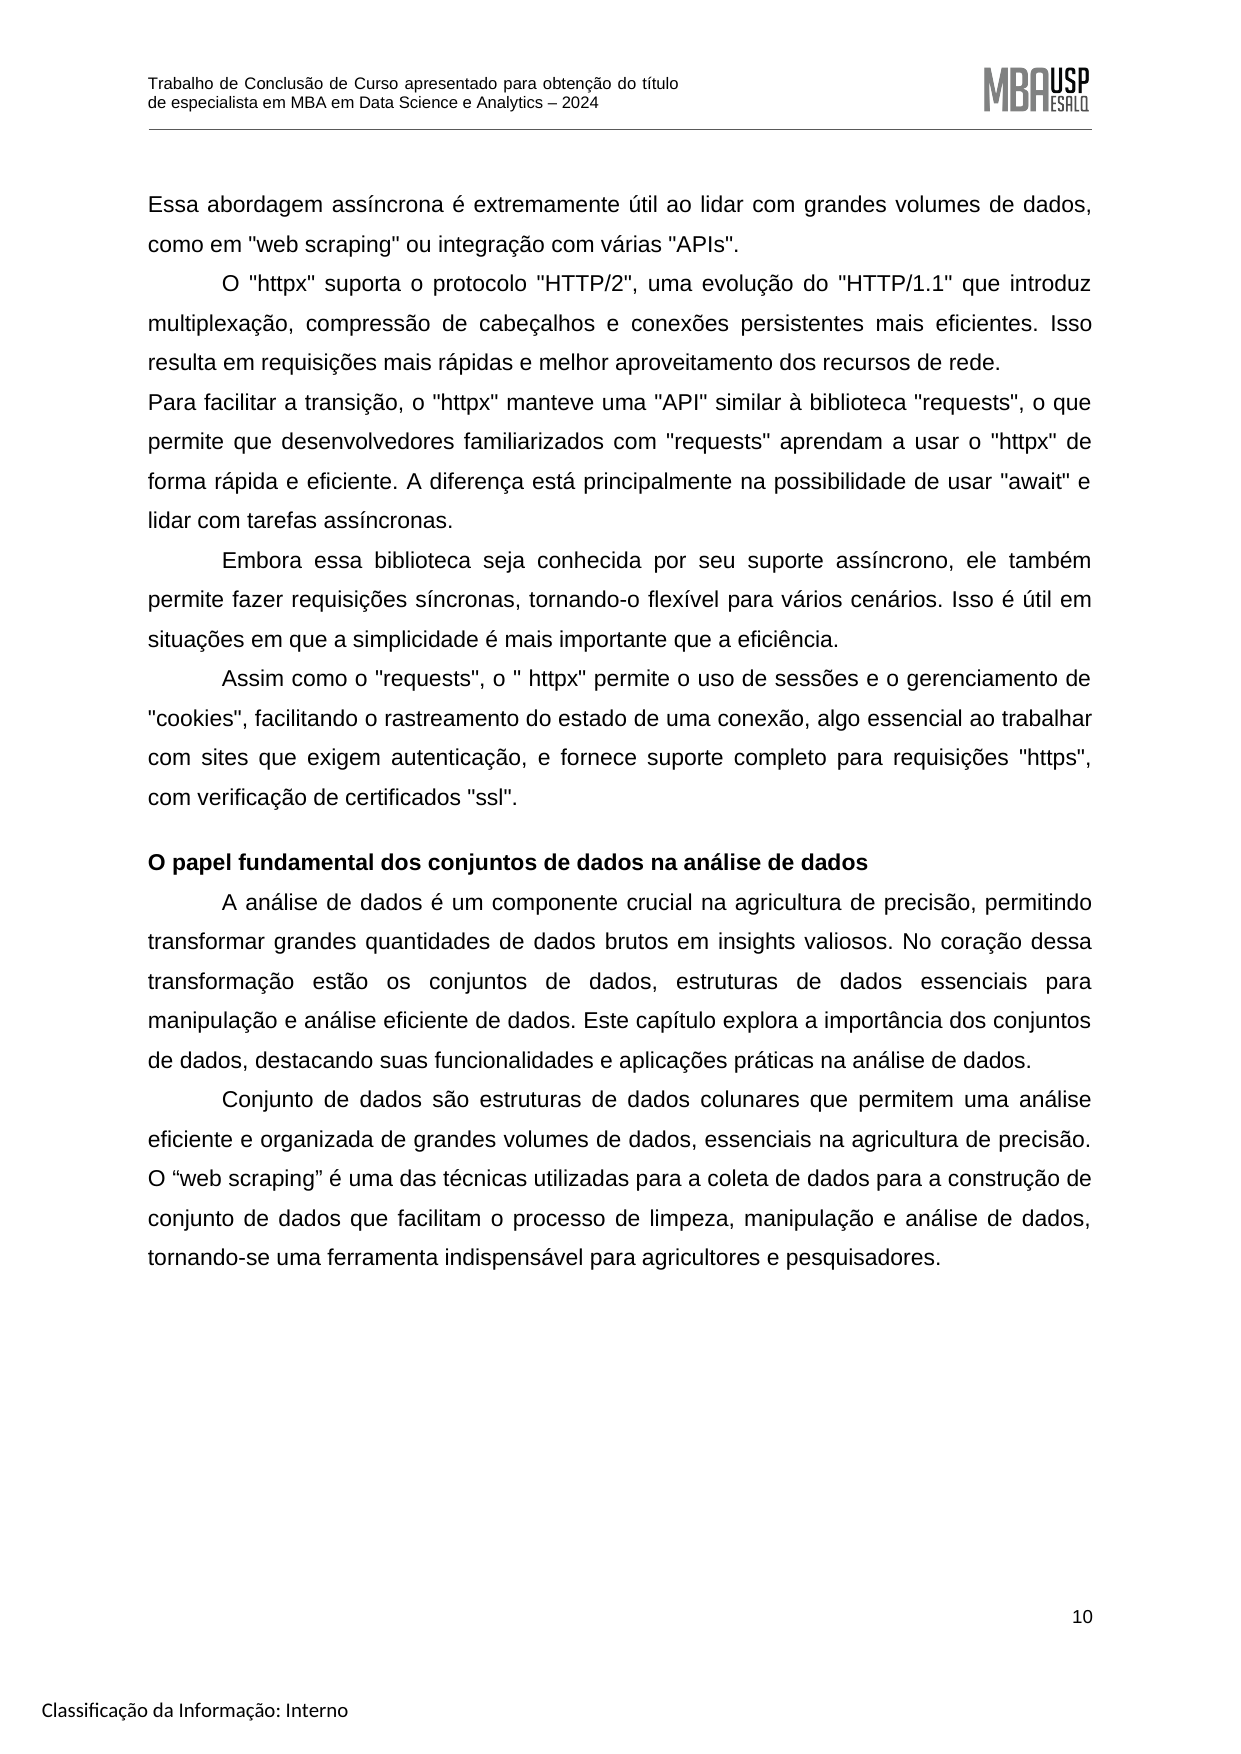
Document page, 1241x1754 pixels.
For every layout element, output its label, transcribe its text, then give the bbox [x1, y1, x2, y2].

text O "httpx" suporta o protocolo "HTTP/2", uma evolução do "HTTP/1.1" que introduz multiplexação, compressão de cabeçalhos e conexões persistentes mais eficientes. Isso resulta em requisições mais rápidas e melhor aproveitamento dos recursos de rede. [148, 270, 1092, 376]
text O papel fundamental dos conjuntos de dados na análise de dados [148, 849, 1092, 876]
picture [981, 66, 1092, 113]
text A análise de dados é um componente crucial na agricultura de precisão, permitindo transformar grandes quantidades de dados brutos em insights valiosos. No coração dessa transformação estão os conjuntos de dados, estruturas de dados essenciais para manipulação e análise eficiente de dados. Este capítulo explora a importância dos conjuntos de dados, destacando suas funcionalidades e aplicações práticas na análise de dados. [148, 889, 1092, 1073]
text Embora essa biblioteca seja conhecida por seu suporte assíncrono, ele também permite fazer requisições síncronas, tornando-o flexível para vários cenários. Isso é útil em situações em que a simplicidade é mais importante que a eficiência. [148, 547, 1092, 652]
text Para facilitar a transição, o "httpx" manteve uma "API" similar à biblioteca "requests", o que permite que desenvolvedores familiarizados com "requests" aprendam a usar o "httpx" de forma rápida e eficiente. A diferença está principalmente na possibilidade de usar "await" e lidar com tarefas assíncronas. [148, 389, 1092, 533]
text Conjunto de dados são estruturas de dados colunares que permitem uma análise eficiente e organizada de grandes volumes de dados, essenciais na agricultura de precisão. O “web scraping” é uma das técnicas utilizadas para a coleta de dados para a construção de conjunto de dados que facilitam o processo de limpeza, manipulação e análise de dados, tornando-se uma ferramenta indispensável para agricultores e pesquisadores. [148, 1086, 1092, 1270]
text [148, 191, 1092, 257]
text Assim como o "requests", o " httpx" permite o uso de sessões e o gerenciamento de "cookies", facilitando o rastreamento do estado de uma conexão, algo essencial ao trabalhar com sites que exigem autenticação, e fornece suporte completo para requisições "https", com verificação de certificados "ssl". [148, 665, 1092, 810]
